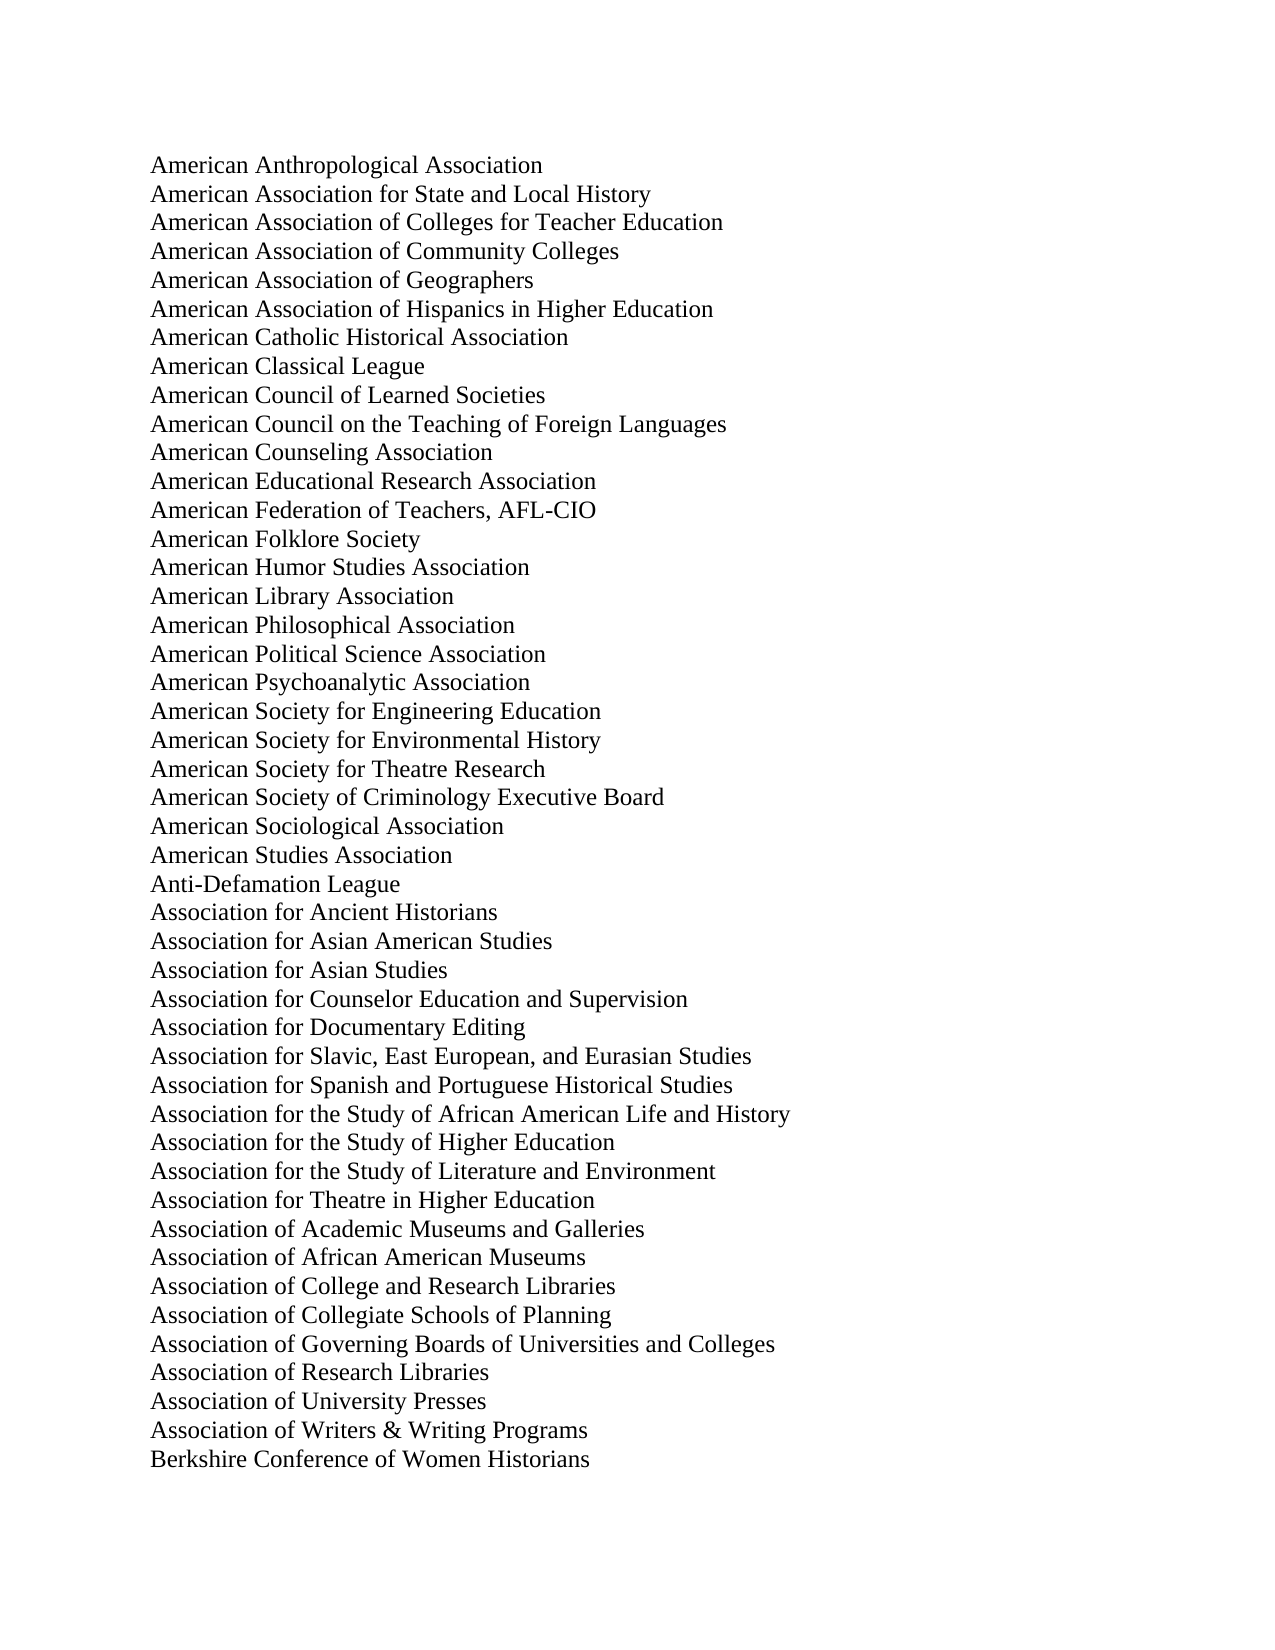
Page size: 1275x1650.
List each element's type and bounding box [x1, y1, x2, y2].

text [150, 150, 1125, 1472]
